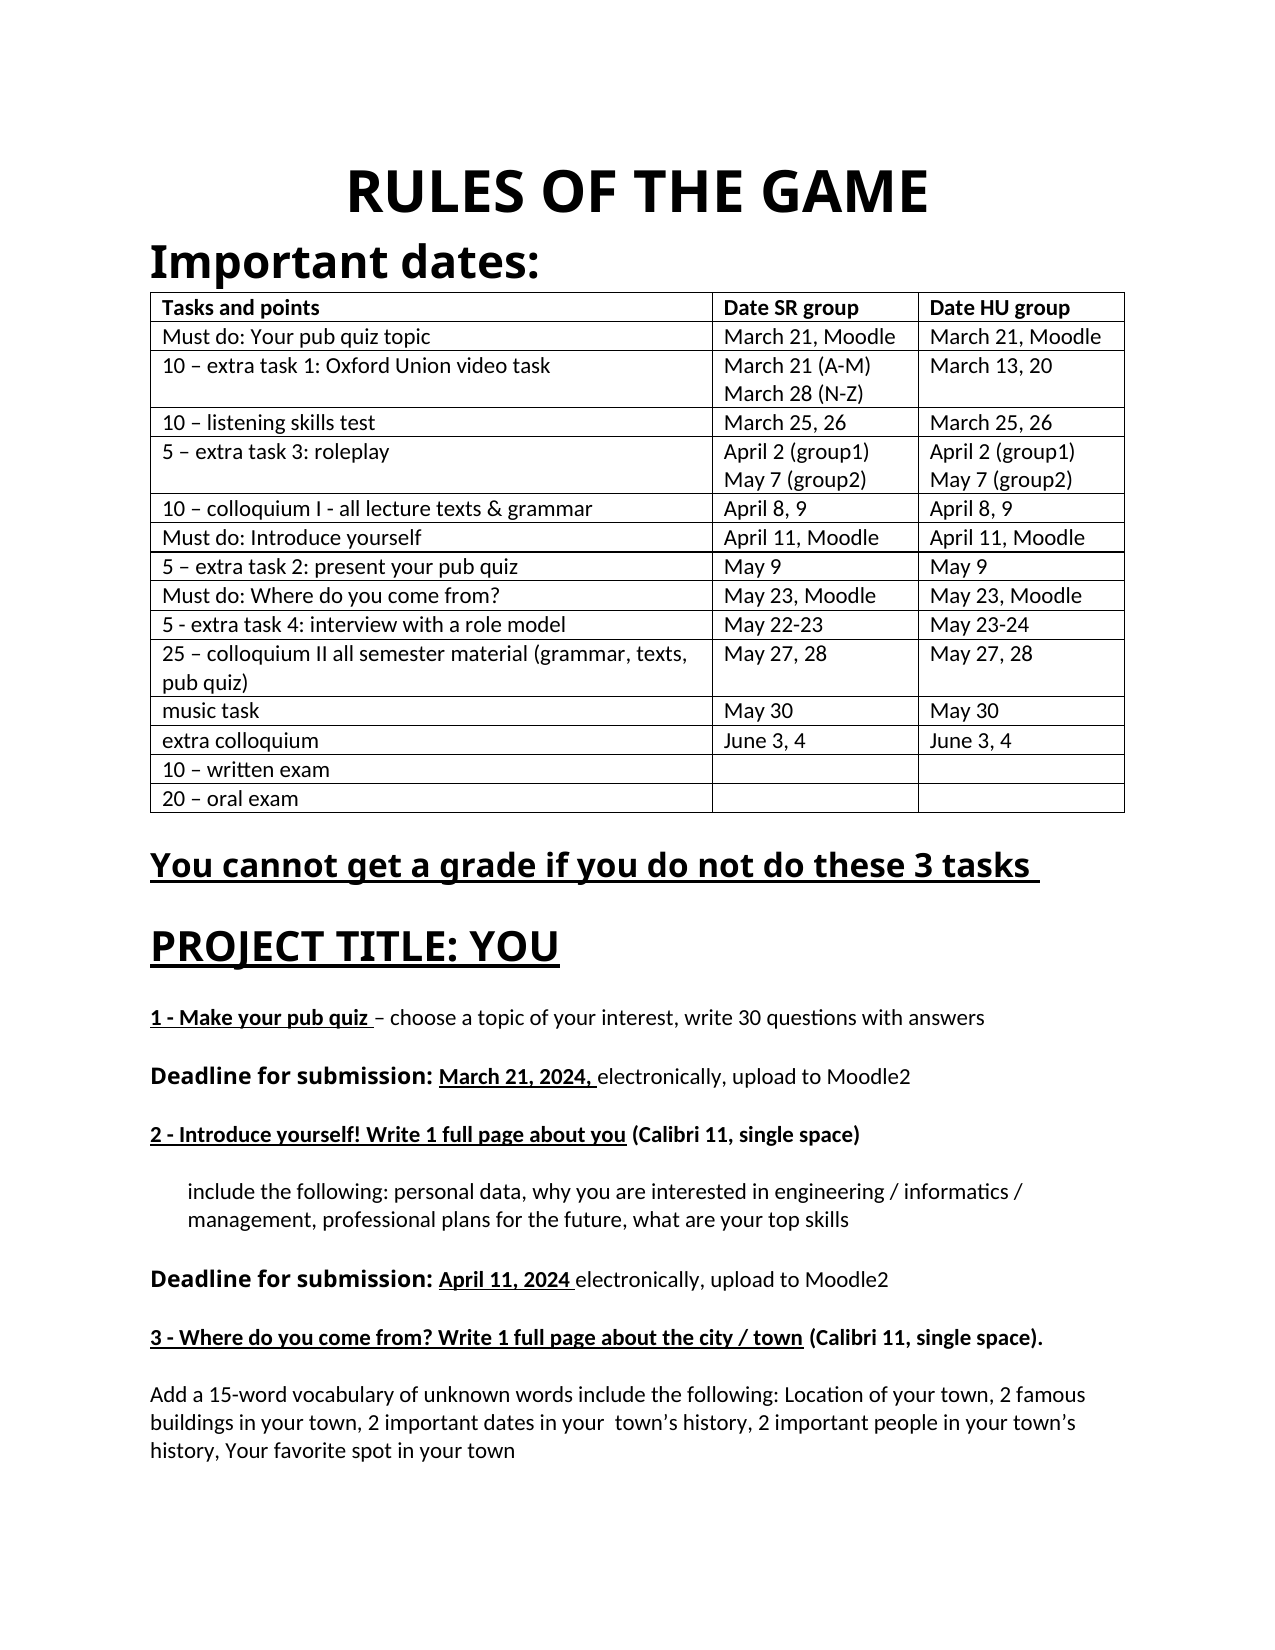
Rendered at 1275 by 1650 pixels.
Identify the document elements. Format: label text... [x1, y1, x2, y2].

table_cell extra colloquium [151, 726, 712, 754]
table_cell 5 – extra task 2: present your pub quiz [151, 553, 712, 580]
text Deadline for submission: April 11, 2024 electronically, upload to Moodle2 [150, 1263, 1125, 1294]
text PROJECT TITLE: YOU [150, 917, 1125, 973]
table_cell Must do: Where do you come from? [151, 581, 712, 609]
table_cell March 13, 20 [919, 351, 1124, 407]
table_cell [919, 784, 1124, 812]
table_header Date HU group [919, 293, 1124, 321]
table_cell Must do: Introduce yourself [151, 523, 712, 551]
table_cell May 27, 28 [713, 640, 918, 696]
text You cannot get a grade if you do not do these 3 tasks [150, 842, 1125, 887]
table_cell June 3, 4 [713, 726, 918, 754]
table_cell May 27, 28 [919, 640, 1124, 696]
table_cell 10 – extra task 1: Oxford Union video task [151, 351, 712, 407]
text 1 - Make your pub quiz – choose a topic of your interest, write 30 questions with answers [150, 1003, 1125, 1031]
table_cell May 30 [919, 697, 1124, 725]
text 3 - Where do you come from? Write 1 full page about the city / town (Calibri 11, single space). [150, 1323, 1125, 1351]
table_cell April 11, Moodle [713, 523, 918, 551]
table_cell March 25, 26 [713, 408, 918, 436]
table_cell May 9 [713, 553, 918, 580]
table_cell May 23, Moodle [919, 581, 1124, 609]
table_cell 25 – colloquium II all semester material (grammar, texts, pub quiz) [151, 640, 712, 696]
text Important dates: [150, 229, 1125, 292]
table_cell June 3, 4 [919, 726, 1124, 754]
table_cell March 25, 26 [919, 408, 1124, 436]
table_header Tasks and points [151, 293, 712, 321]
table_cell 10 – colloquium I - all lecture texts & grammar [151, 494, 712, 522]
table_cell April 2 (group1) May 7 (group2) [713, 437, 918, 493]
text Add a 15-word vocabulary of unknown words include the following: Location of your town, 2 famous buildings in your town, 2 important dates in your town’s history, 2 important people in your town’s history, Your favorite spot in your town [150, 1380, 1125, 1464]
table_cell April 8, 9 [713, 494, 918, 522]
text 2 - Introduce yourself! Write 1 full page about you (Calibri 11, single space) [150, 1120, 1125, 1148]
table_cell [919, 755, 1124, 783]
table_cell 20 – oral exam [151, 784, 712, 812]
table_cell March 21, Moodle [713, 322, 918, 350]
table_cell 5 - extra task 4: interview with a role model [151, 611, 712, 638]
table_cell Must do: Your pub quiz topic [151, 322, 712, 350]
table_cell April 8, 9 [919, 494, 1124, 522]
table_cell May 30 [713, 697, 918, 725]
text Deadline for submission: March 21, 2024, electronically, upload to Moodle2 [150, 1060, 1125, 1091]
table_cell 10 – listening skills test [151, 408, 712, 436]
table_cell [713, 784, 918, 812]
text include the following: personal data, why you are interested in engineering / informatics / management, professional plans for the future, what are your top skills [187, 1177, 1125, 1233]
table_cell [713, 755, 918, 783]
table_cell 5 – extra task 3: roleplay [151, 437, 712, 493]
table_cell May 23-24 [919, 611, 1124, 638]
table_cell March 21, Moodle [919, 322, 1124, 350]
table_cell May 23, Moodle [713, 581, 918, 609]
table_cell May 22-23 [713, 611, 918, 638]
table_cell 10 – written exam [151, 755, 712, 783]
table_header Date SR group [713, 293, 918, 321]
table_cell March 21 (A-M) March 28 (N-Z) [713, 351, 918, 407]
table_cell music task [151, 697, 712, 725]
text RULES OF THE GAME [150, 150, 1125, 229]
table_cell April 11, Moodle [919, 523, 1124, 551]
table_cell May 9 [919, 553, 1124, 580]
table_cell April 2 (group1) May 7 (group2) [919, 437, 1124, 493]
